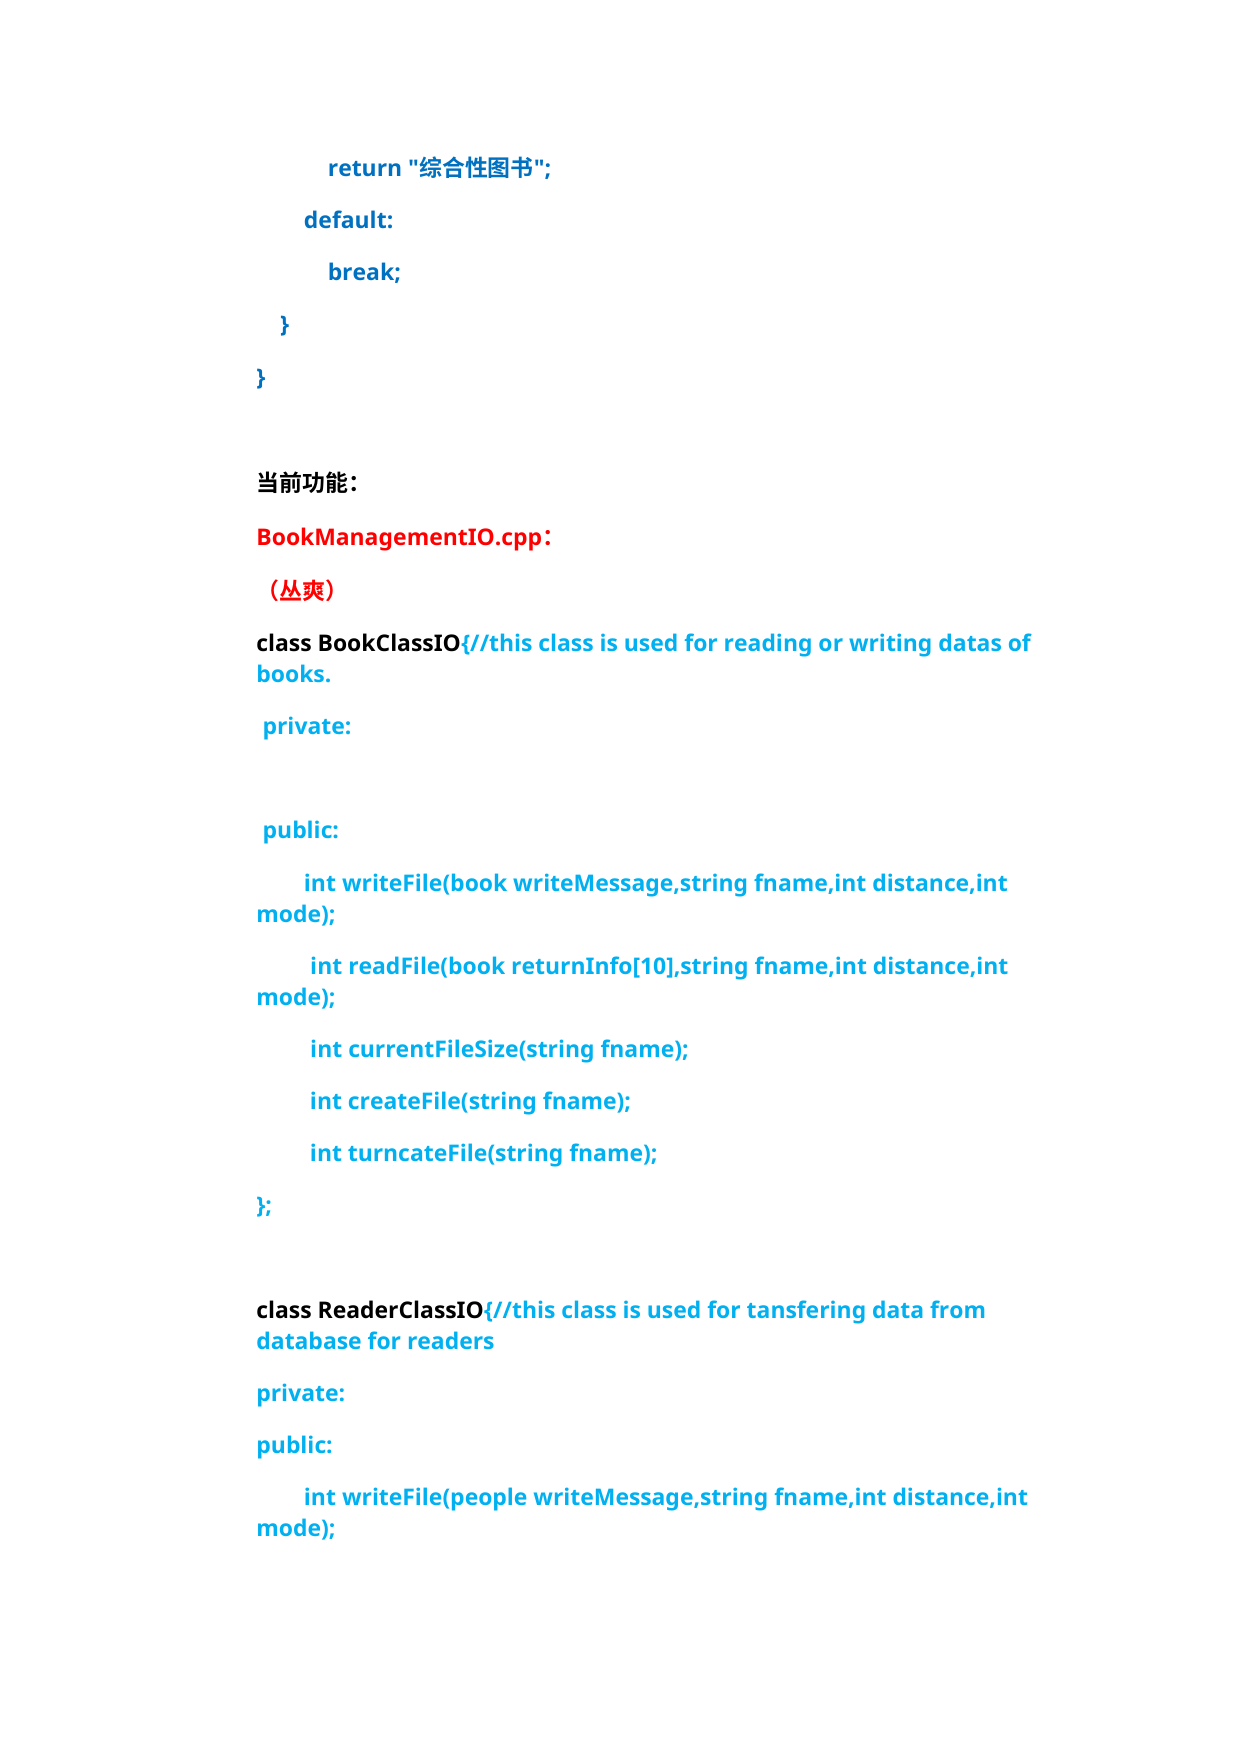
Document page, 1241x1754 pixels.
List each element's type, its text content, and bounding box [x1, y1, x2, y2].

text public: [256, 1429, 1053, 1460]
text return "综合性图书"; [256, 150, 1053, 183]
text public: [256, 814, 1053, 846]
text class BookClassIO{//this class is used for reading or writing datas of books. [256, 627, 1053, 689]
text int writeFile(people writeMessage,string fname,int distance,int mode); [256, 1481, 1053, 1543]
text } [256, 360, 1053, 392]
text （丛爽） [187, 573, 1053, 606]
text private: [256, 710, 1053, 741]
text int writeFile(book writeMessage,string fname,int distance,int mode); [256, 866, 1053, 929]
text int createFile(string fname); [256, 1085, 1053, 1116]
text }; [256, 1189, 1053, 1221]
text } [256, 308, 1053, 339]
text break; [256, 256, 1053, 287]
text 当前功能： [256, 464, 1053, 498]
text int turncateFile(string fname); [256, 1137, 1053, 1168]
text default: [256, 204, 1053, 235]
text int readFile(book returnInfo[10],string fname,int distance,int mode); [256, 950, 1053, 1012]
text class ReaderClassIO{//this class is used for tansfering data from database for readers [256, 1293, 1053, 1356]
text private: [256, 1377, 1053, 1408]
text BookManagementIO.cpp： [256, 519, 1053, 552]
text int currentFileSize(string fname); [256, 1033, 1053, 1064]
